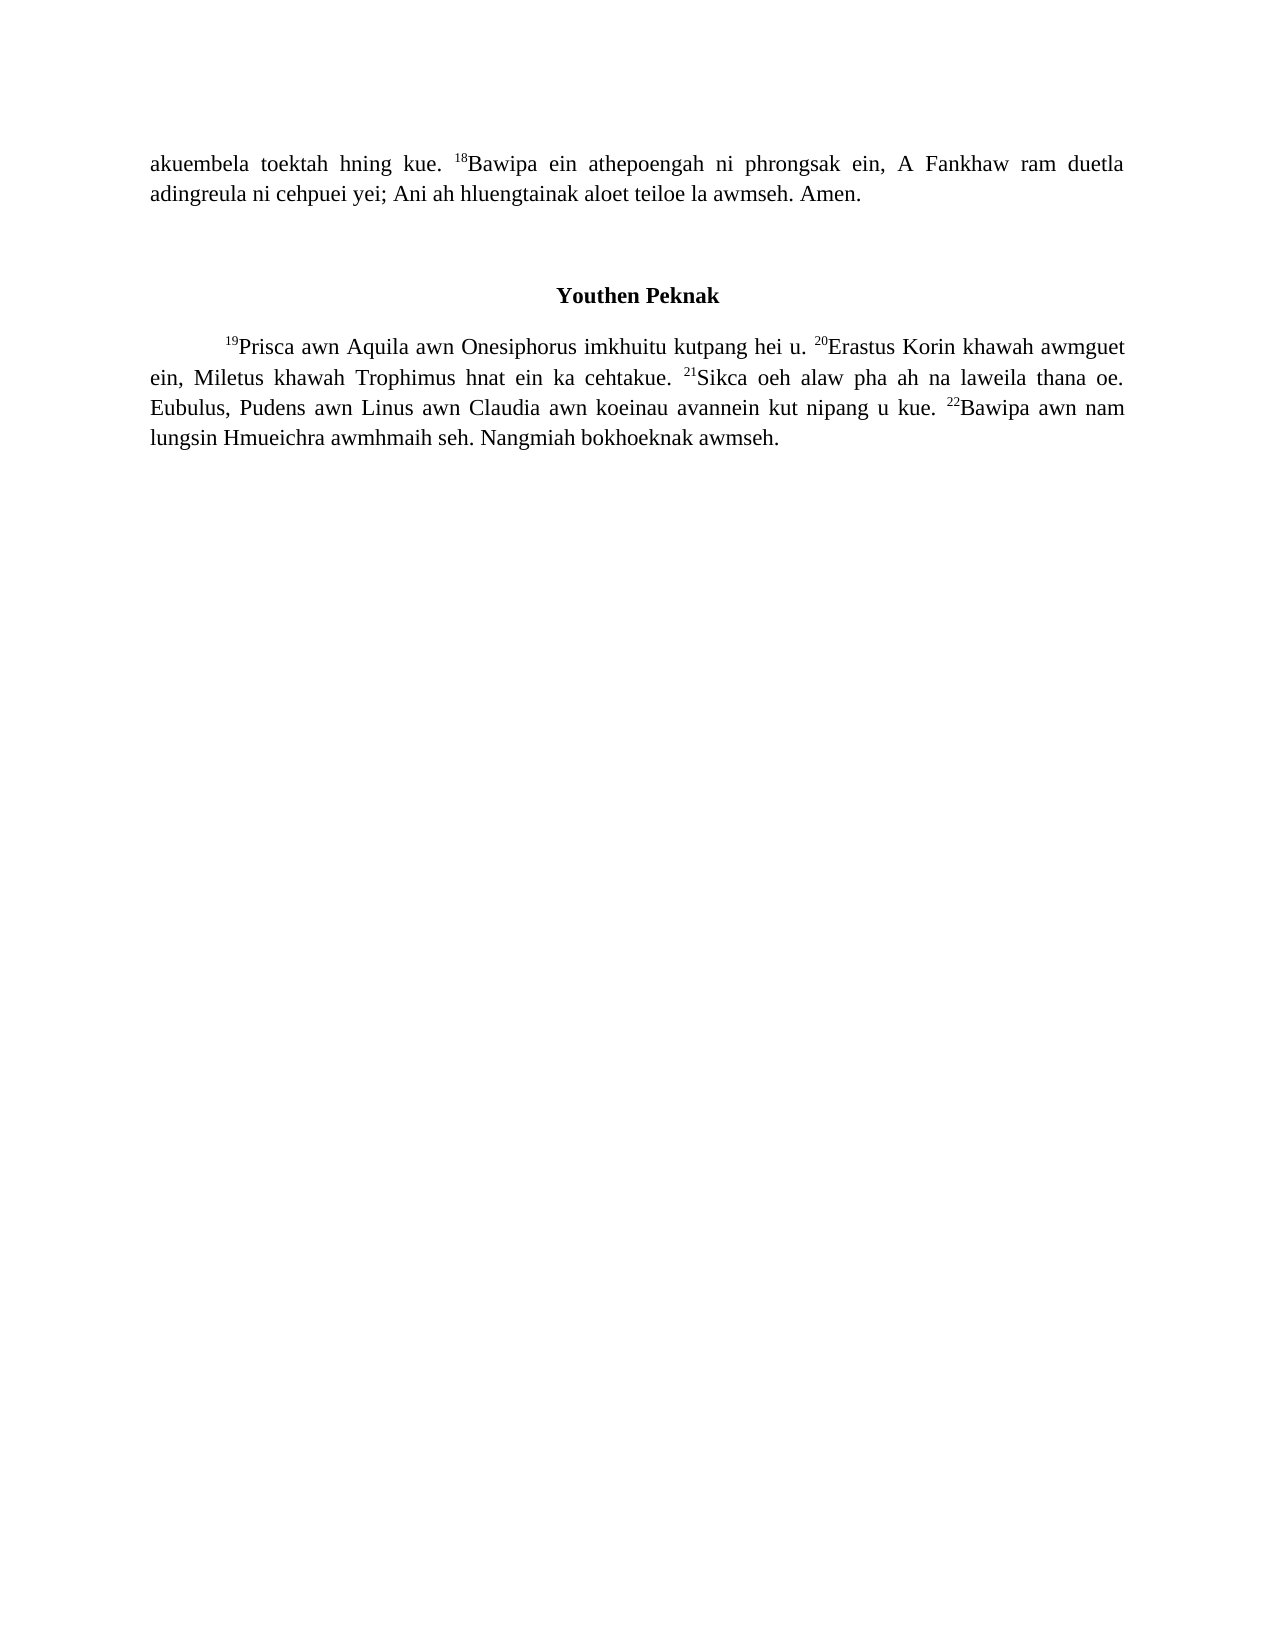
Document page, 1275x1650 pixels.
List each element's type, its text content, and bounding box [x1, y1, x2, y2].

text Youthen Peknak [150, 282, 1125, 309]
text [150, 150, 1125, 207]
text 19Prisca awn Aquila awn Onesiphorus imkhuitu kutpang hei u. 20Erastus Korin khawah awmguet ein, Miletus khawah Trophimus hnat ein ka cehtakue. 21Sikca oeh alaw pha ah na laweila thana oe. Eubulus, Pudens awn Linus awn Claudia awn koeinau avannein kut nipang u kue. 22Bawipa awn nam lungsin Hmueichra awmhmaih seh. Nangmiah bokhoeknak awmseh. [150, 333, 1125, 450]
